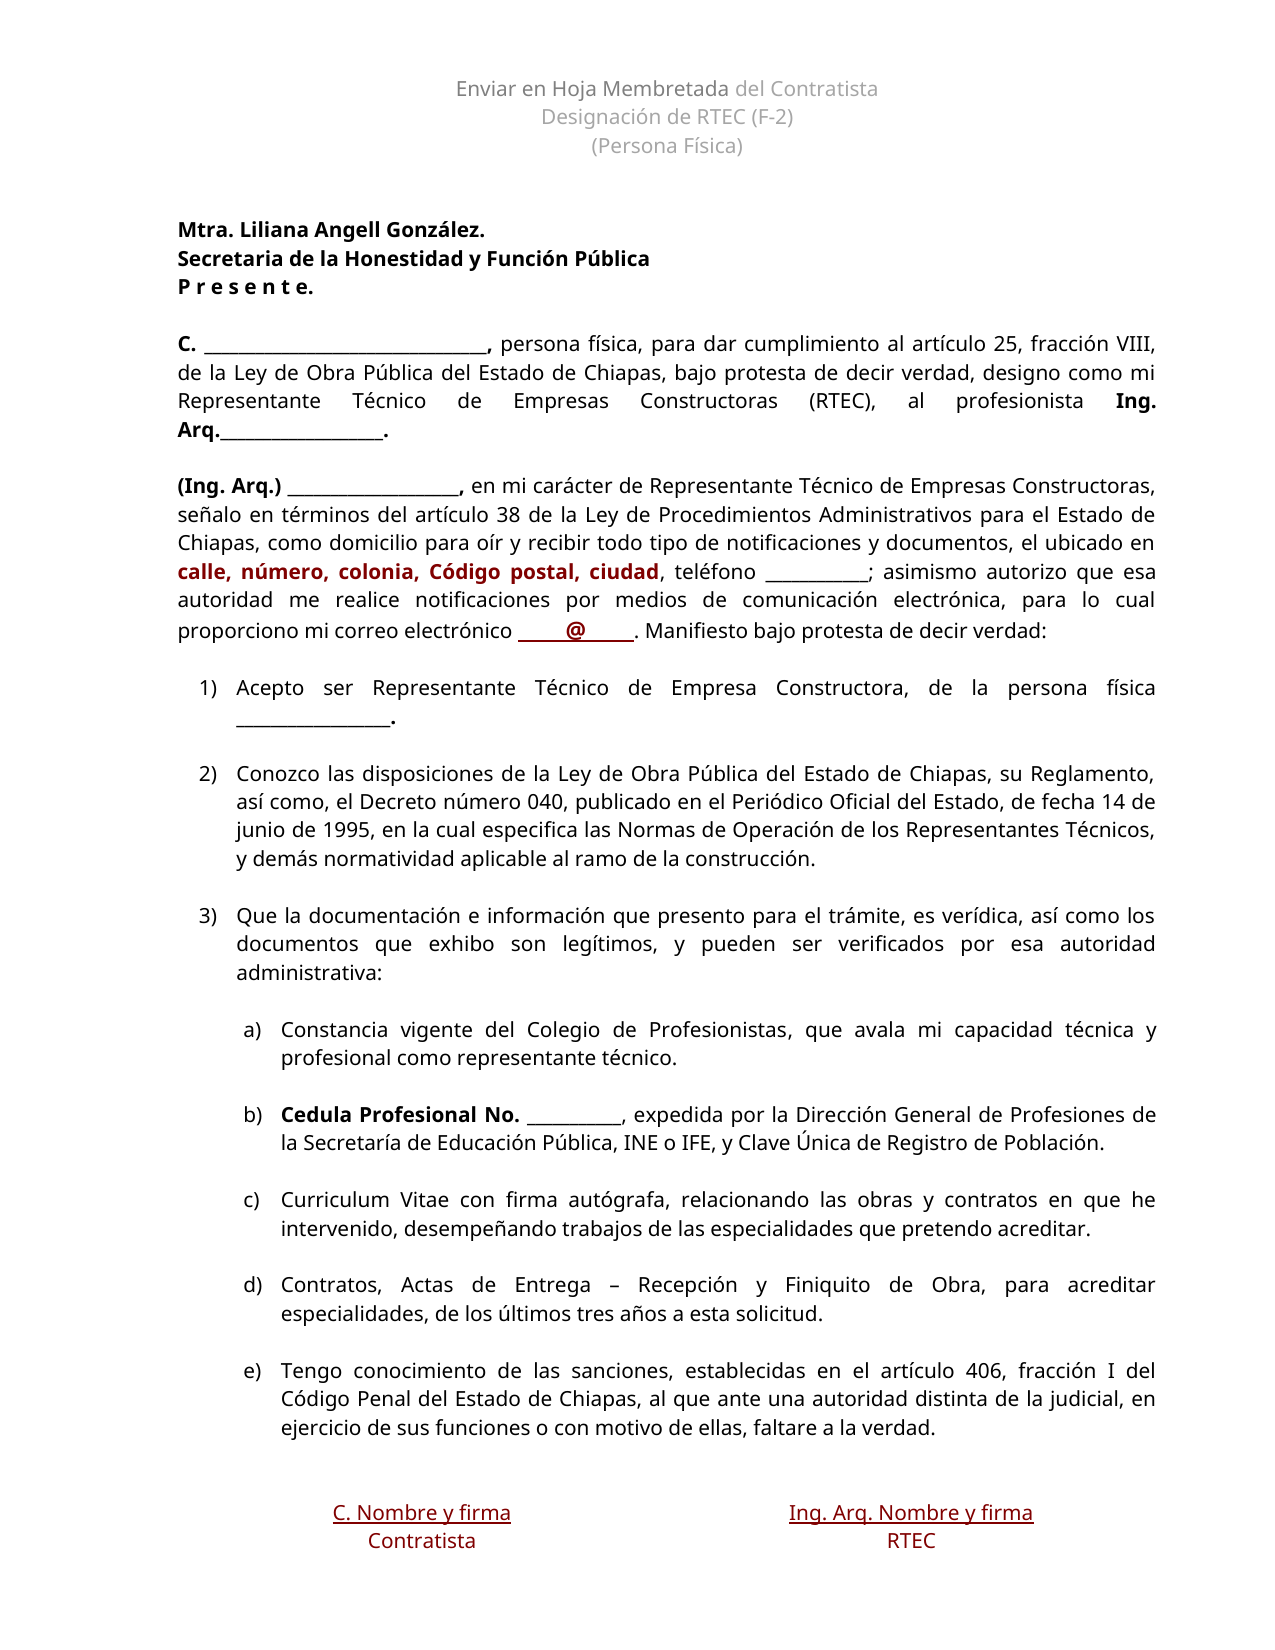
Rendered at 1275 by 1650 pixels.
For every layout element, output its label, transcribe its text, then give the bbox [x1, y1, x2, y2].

list Conozco las disposiciones de la Ley de Obra Pública del Estado de Chiapas, su Reglamento, así como, el Decreto número 040, publicado en el Periódico Oficial del Estado, de fecha 14 de junio de 1995, en la cual especifica las Normas de Operación de los Representantes Técnicos, y demás normatividad aplicable al ramo de la construcción. [199, 759, 1157, 872]
text Mtra. Liliana Angell González. [177, 216, 1157, 244]
text Secretaria de la Honestidad y Función Pública [177, 244, 1157, 272]
list Que la documentación e información que presento para el trámite, es verídica, así como los documentos que exhibo son legítimos, y pueden ser verificados por esa autoridad administrativa: [199, 901, 1157, 986]
text P r e s e n t e. [177, 272, 1157, 301]
list Curriculum Vitae con firma autógrafa, relacionando las obras y contratos en que he intervenido, desempeñando trabajos de las especialidades que pretendo acreditar. [243, 1185, 1157, 1242]
list Constancia vigente del Colegio de Profesionistas, que avala mi capacidad técnica y profesional como representante técnico. [243, 1015, 1157, 1072]
text C. _________________________________, persona física, para dar cumplimiento al artículo 25, fracción VIII, de la Ley de Obra Pública del Estado de Chiapas, bajo protesta de decir verdad, designo como mi Representante Técnico de Empresas Constructoras (RTEC), al profesionista Ing. Arq.___________________. [177, 329, 1157, 443]
list Contratos, Actas de Entrega – Recepción y Finiquito de Obra, para acreditar especialidades, de los últimos tres años a esta solicitud. [243, 1271, 1157, 1327]
table_header Ing. Arq. Nombre y firma RTEC [666, 1498, 1156, 1555]
list Acepto ser Representante Técnico de Empresa Constructora, de la persona física __________________. [199, 673, 1157, 730]
text (Ing. Arq.) ____________________, en mi carácter de Representante Técnico de Empresas Constructoras, señalo en términos del artículo 38 de la Ley de Procedimientos Administrativos para el Estado de Chiapas, como domicilio para oír y recibir todo tipo de notificaciones y documentos, el ubicado en calle, número, colonia, Código postal, ciudad, teléfono ____________; asimismo autorizo que esa autoridad me realice notificaciones por medios de comunicación electrónica, para lo cual proporciono mi correo electrónico @ . Manifiesto bajo protesta de decir verdad: [177, 472, 1157, 645]
table_header C. Nombre y firma Contratista [177, 1498, 666, 1555]
list Tengo conocimiento de las sanciones, establecidas en el artículo 406, fracción I del Código Penal del Estado de Chiapas, al que ante una autoridad distinta de la judicial, en ejercicio de sus funciones o con motivo de ellas, faltare a la verdad. [243, 1356, 1157, 1441]
list Cedula Profesional No. ___________, expedida por la Dirección General de Profesiones de la Secretaría de Educación Pública, INE o IFE, y Clave Única de Registro de Población. [243, 1100, 1157, 1157]
